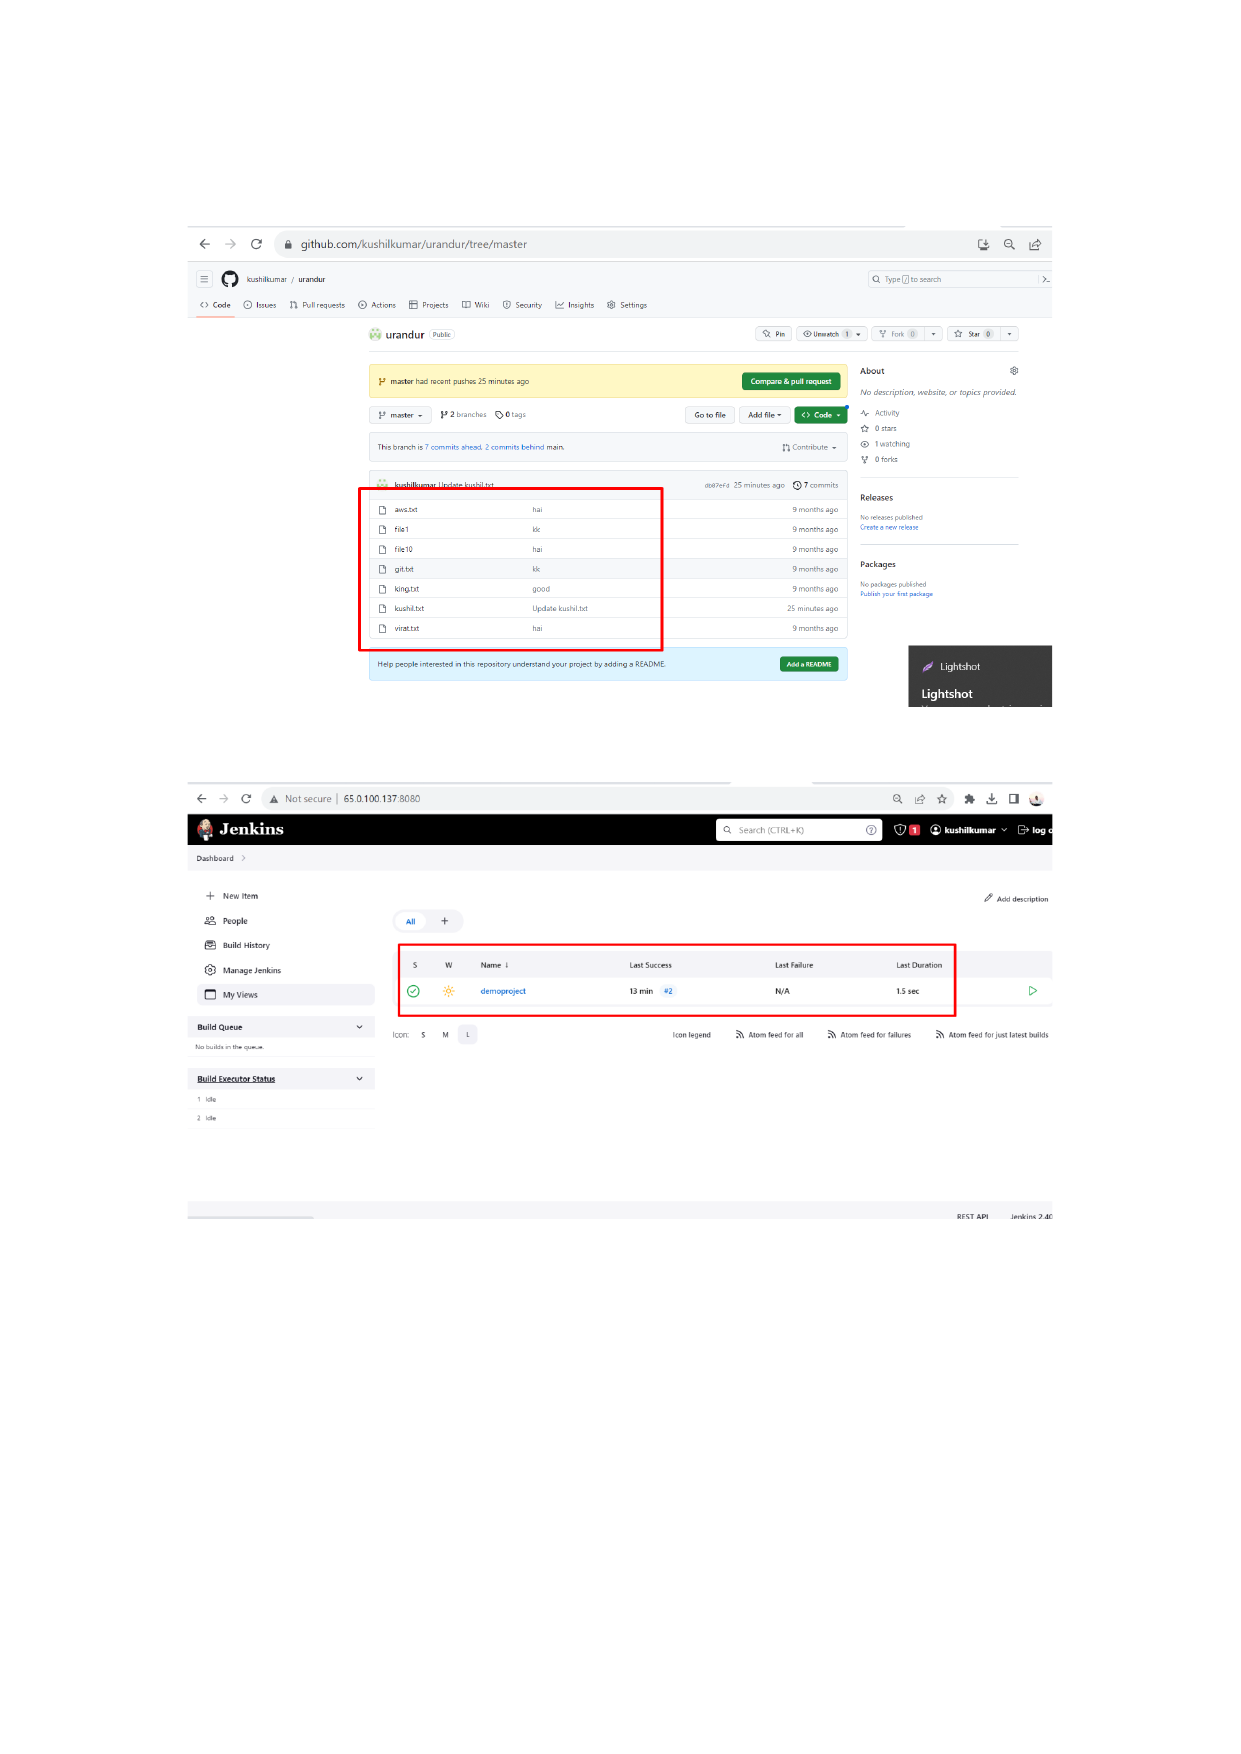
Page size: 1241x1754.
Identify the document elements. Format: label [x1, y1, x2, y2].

picture [187, 226, 1053, 707]
picture [187, 782, 1053, 1219]
